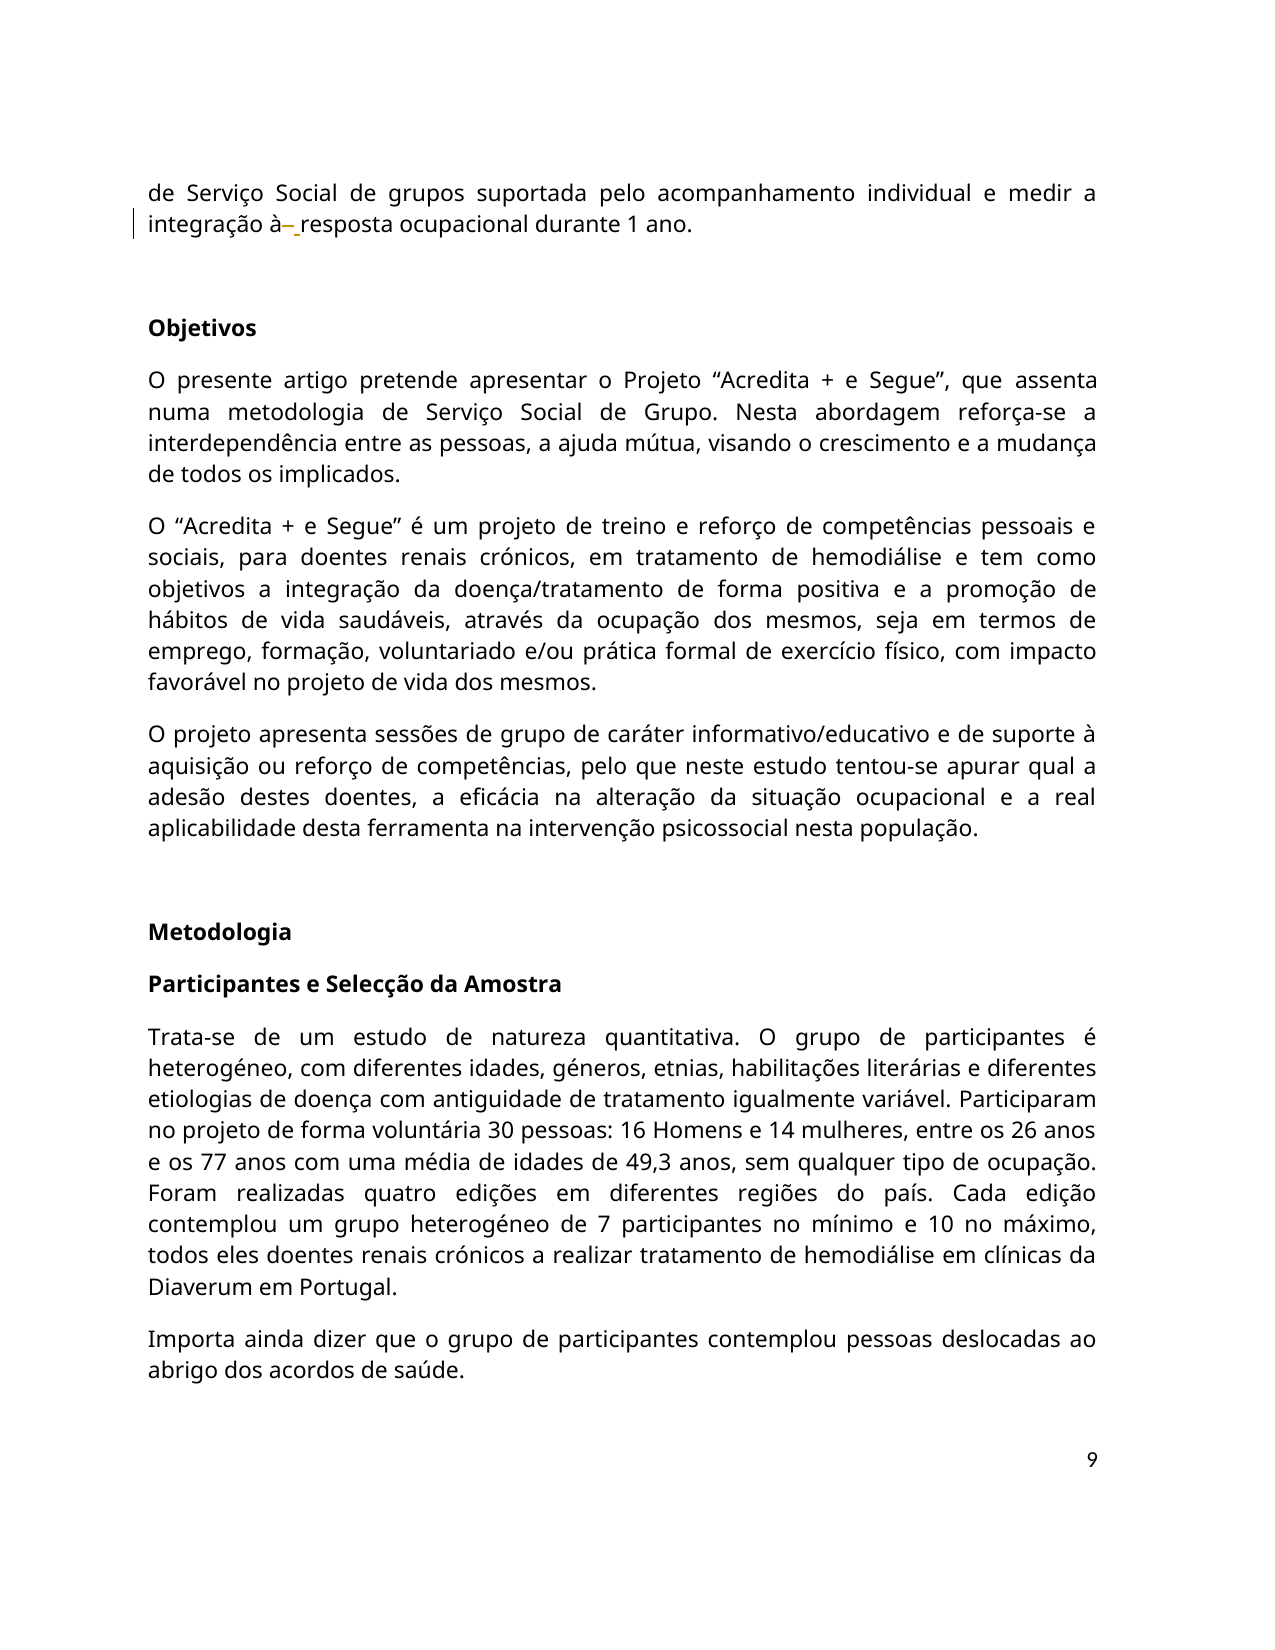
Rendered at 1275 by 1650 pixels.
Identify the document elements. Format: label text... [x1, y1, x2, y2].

text Importa ainda dizer que o grupo de participantes contemplou pessoas deslocadas ao abrigo dos acordos de saúde. [148, 1323, 1098, 1385]
text O “Acredita + e Segue” é um projeto de treino e reforço de competências pessoais e sociais, para doentes renais crónicos, em tratamento de hemodiálise e tem como objetivos a integração da doença/tratamento de forma positiva e a promoção de hábitos de vida saudáveis, através da ocupação dos mesmos, seja em termos de emprego, formação, voluntariado e/ou prática formal de exercício físico, com impacto favorável no projeto de vida dos mesmos. [148, 510, 1098, 698]
text O presente artigo pretende apresentar o Projeto “Acredita + e Segue”, que assenta numa metodologia de Serviço Social de Grupo. Nesta abordagem reforça-se a interdependência entre as pessoas, a ajuda mútua, visando o crescimento e a mudança de todos os implicados. [148, 364, 1098, 489]
text Participantes e Selecção da Amostra [148, 968, 1098, 1000]
text Objetivos [148, 312, 1098, 343]
text O projeto apresenta sessões de grupo de caráter informativo/educativo e de suporte à aquisição ou reforço de competências, pelo que neste estudo tentou-se apurar qual a adesão destes doentes, a eficácia na alteração da situação ocupacional e a real aplicabilidade desta ferramenta na intervenção psicossocial nesta população. [148, 718, 1098, 843]
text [148, 177, 1098, 239]
text Metodologia [148, 916, 1098, 948]
text Trata-se de um estudo de natureza quantitativa. O grupo de participantes é heterogéneo, com diferentes idades, géneros, etnias, habilitações literárias e diferentes etiologias de doença com antiguidade de tratamento igualmente variável. Participaram no projeto de forma voluntária 30 pessoas: 16 Homens e 14 mulheres, entre os 26 anos e os 77 anos com uma média de idades de 49,3 anos, sem qualquer tipo de ocupação. Foram realizadas quatro edições em diferentes regiões do país. Cada edição contemplou um grupo heterogéneo de 7 participantes no mínimo e 10 no máximo, todos eles doentes renais crónicos a realizar tratamento de hemodiálise em clínicas da Diaverum em Portugal. [148, 1021, 1098, 1302]
